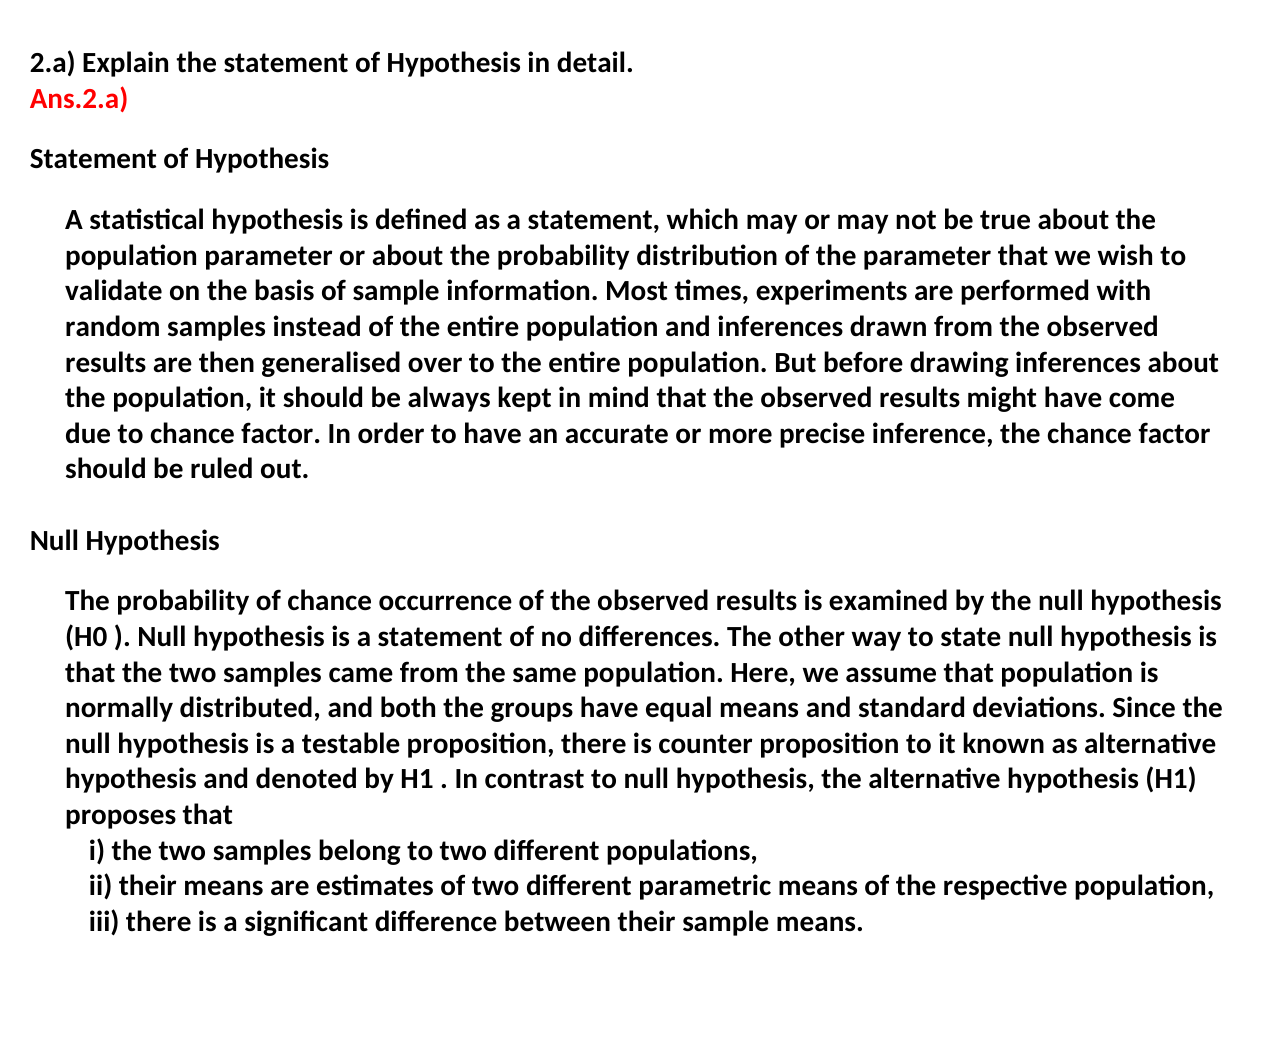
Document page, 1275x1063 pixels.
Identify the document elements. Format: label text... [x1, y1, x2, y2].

text The probability of chance occurrence of the observed results is examined by the null hypothesis (H0 ). Null hypothesis is a statement of no differences. The other way to state null hypothesis is that the two samples came from the same population. Here, we assume that population is normally distributed, and both the groups have equal means and standard deviations. Since the null hypothesis is a testable proposition, there is counter proposition to it known as alternative hypothesis and denoted by H1 . In contrast to null hypothesis, the alternative hypothesis (H1) proposes that [65, 582, 1225, 832]
text Null Hypothesis [29, 522, 1225, 557]
text Statement of Hypothesis [29, 141, 1225, 176]
text Ans.2.a) [29, 80, 1225, 116]
text iii) there is a significant difference between their sample means. [89, 903, 1225, 939]
text i) the two samples belong to two different populations, [89, 832, 1225, 867]
text A statistical hypothesis is defined as a statement, which may or may not be true about the population parameter or about the probability distribution of the parameter that we wish to validate on the basis of sample information. Most times, experiments are performed with random samples instead of the entire population and inferences drawn from the observed results are then generalised over to the entire population. But before drawing inferences about the population, it should be always kept in mind that the observed results might have come due to chance factor. In order to have an accurate or more precise inference, the chance factor should be ruled out. [65, 201, 1225, 486]
text ii) their means are estimates of two different parametric means of the respective population, [89, 867, 1225, 903]
text 2.a) Explain the statement of Hypothesis in detail. [29, 44, 1225, 80]
